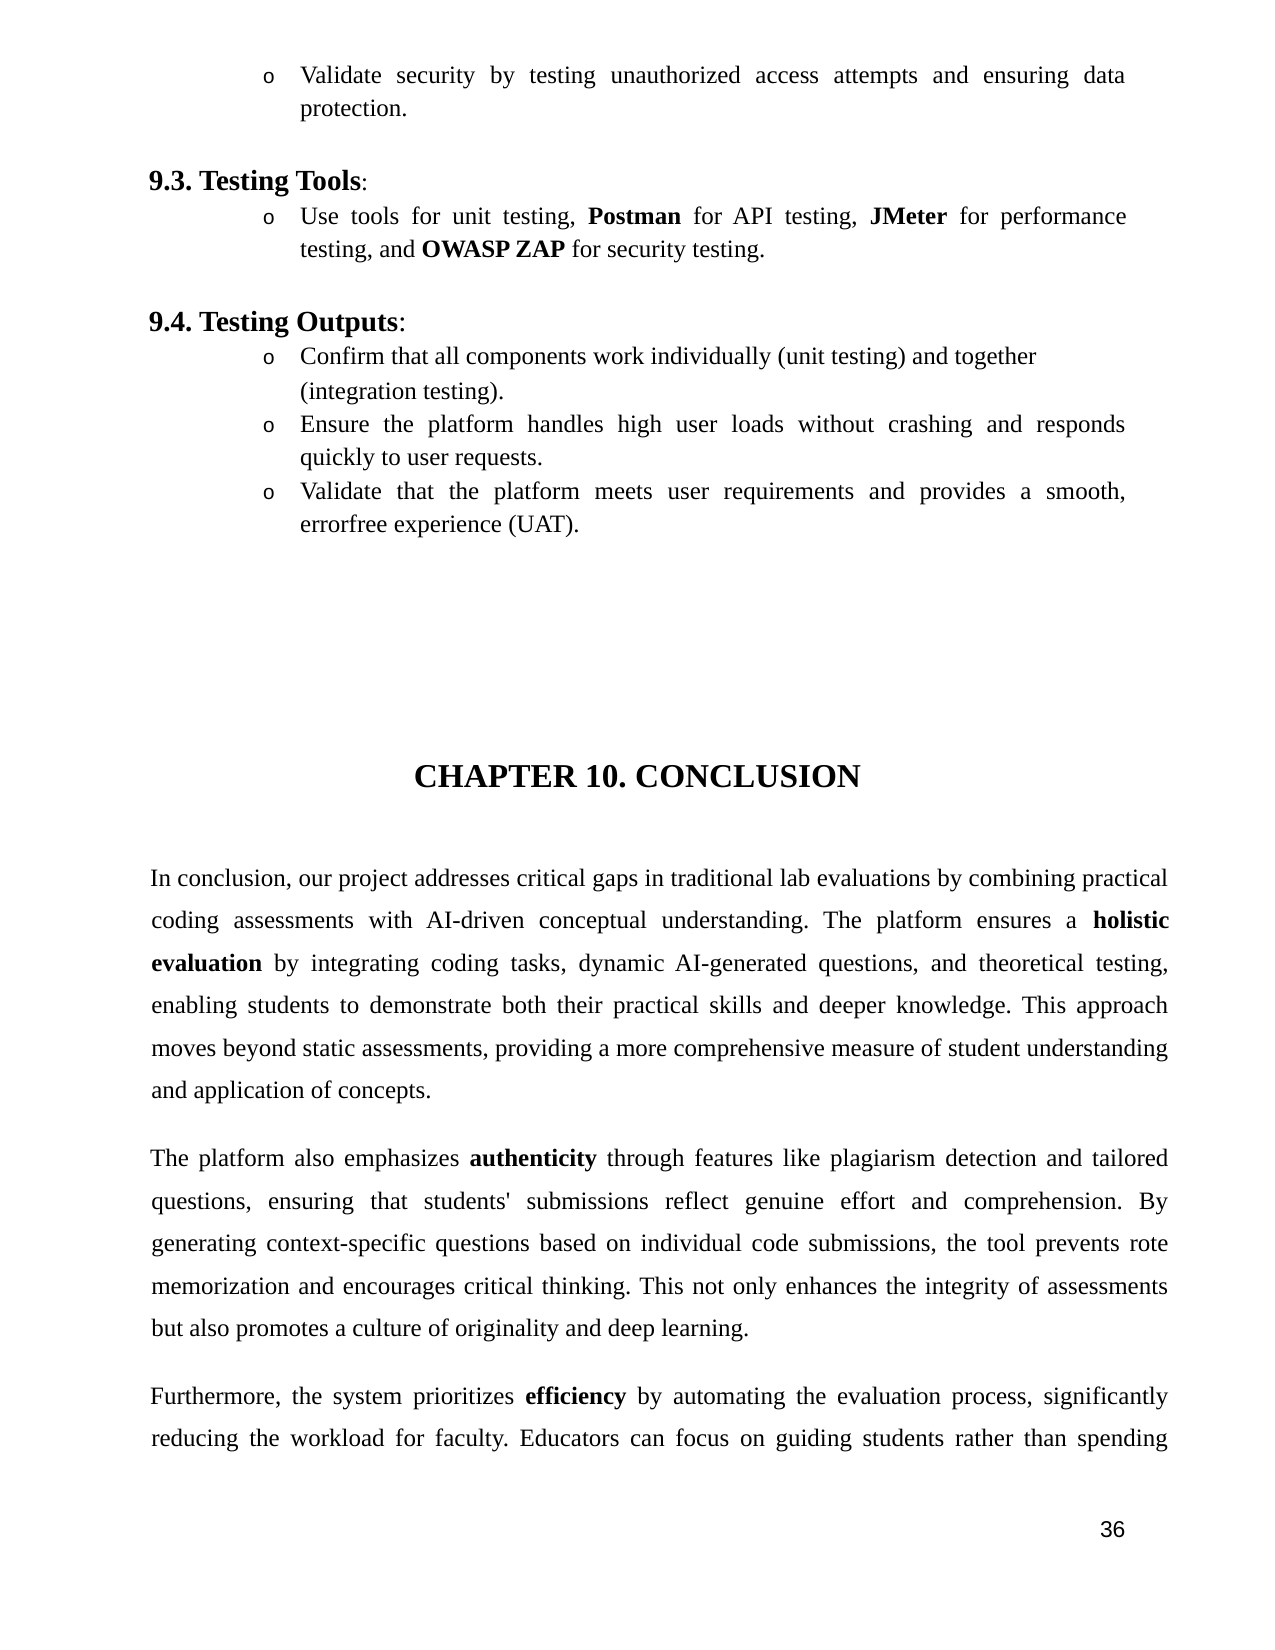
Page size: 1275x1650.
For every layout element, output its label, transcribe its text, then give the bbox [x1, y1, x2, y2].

subtitle CHAPTER 10. CONCLUSION [164, 756, 1110, 795]
list Ensure the platform handles high user loads without crashing and responds quickly to user requests. [262, 409, 1126, 471]
text (integration testing). [300, 376, 1126, 405]
list Confirm that all components work individually (unit testing) and together [262, 341, 1126, 371]
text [150, 1381, 1169, 1452]
list Validate security by testing unauthorized access attempts and ensuring data protection. [262, 60, 1126, 122]
text 9.4. Testing Outputs: [148, 304, 1185, 338]
text The platform also emphasizes authenticity through features like plagiarism detection and tailored questions, ensuring that students' submissions reflect genuine effort and comprehension. By generating context-specific questions based on individual code submissions, the tool prevents rote memorization and encourages critical thinking. This not only enhances the integrity of assessments but also promotes a culture of originality and deep learning. [150, 1143, 1169, 1342]
list Validate that the platform meets user requirements and provides a smooth, errorfree experience (UAT). [262, 476, 1126, 538]
text In conclusion, our project addresses critical gaps in traditional lab evaluations by combining practical coding assessments with AI-driven conceptual understanding. The platform ensures a holistic evaluation by integrating coding tasks, dynamic AI-generated questions, and theoretical testing, enabling students to demonstrate both their practical skills and deeper knowledge. This approach moves beyond static assessments, providing a more comprehensive measure of student understanding and application of concepts. [150, 863, 1169, 1104]
text 9.3. Testing Tools: [148, 163, 1185, 197]
list Use tools for unit testing, Postman for API testing, JMeter for performance testing, and OWASP ZAP for security testing. [262, 201, 1126, 263]
